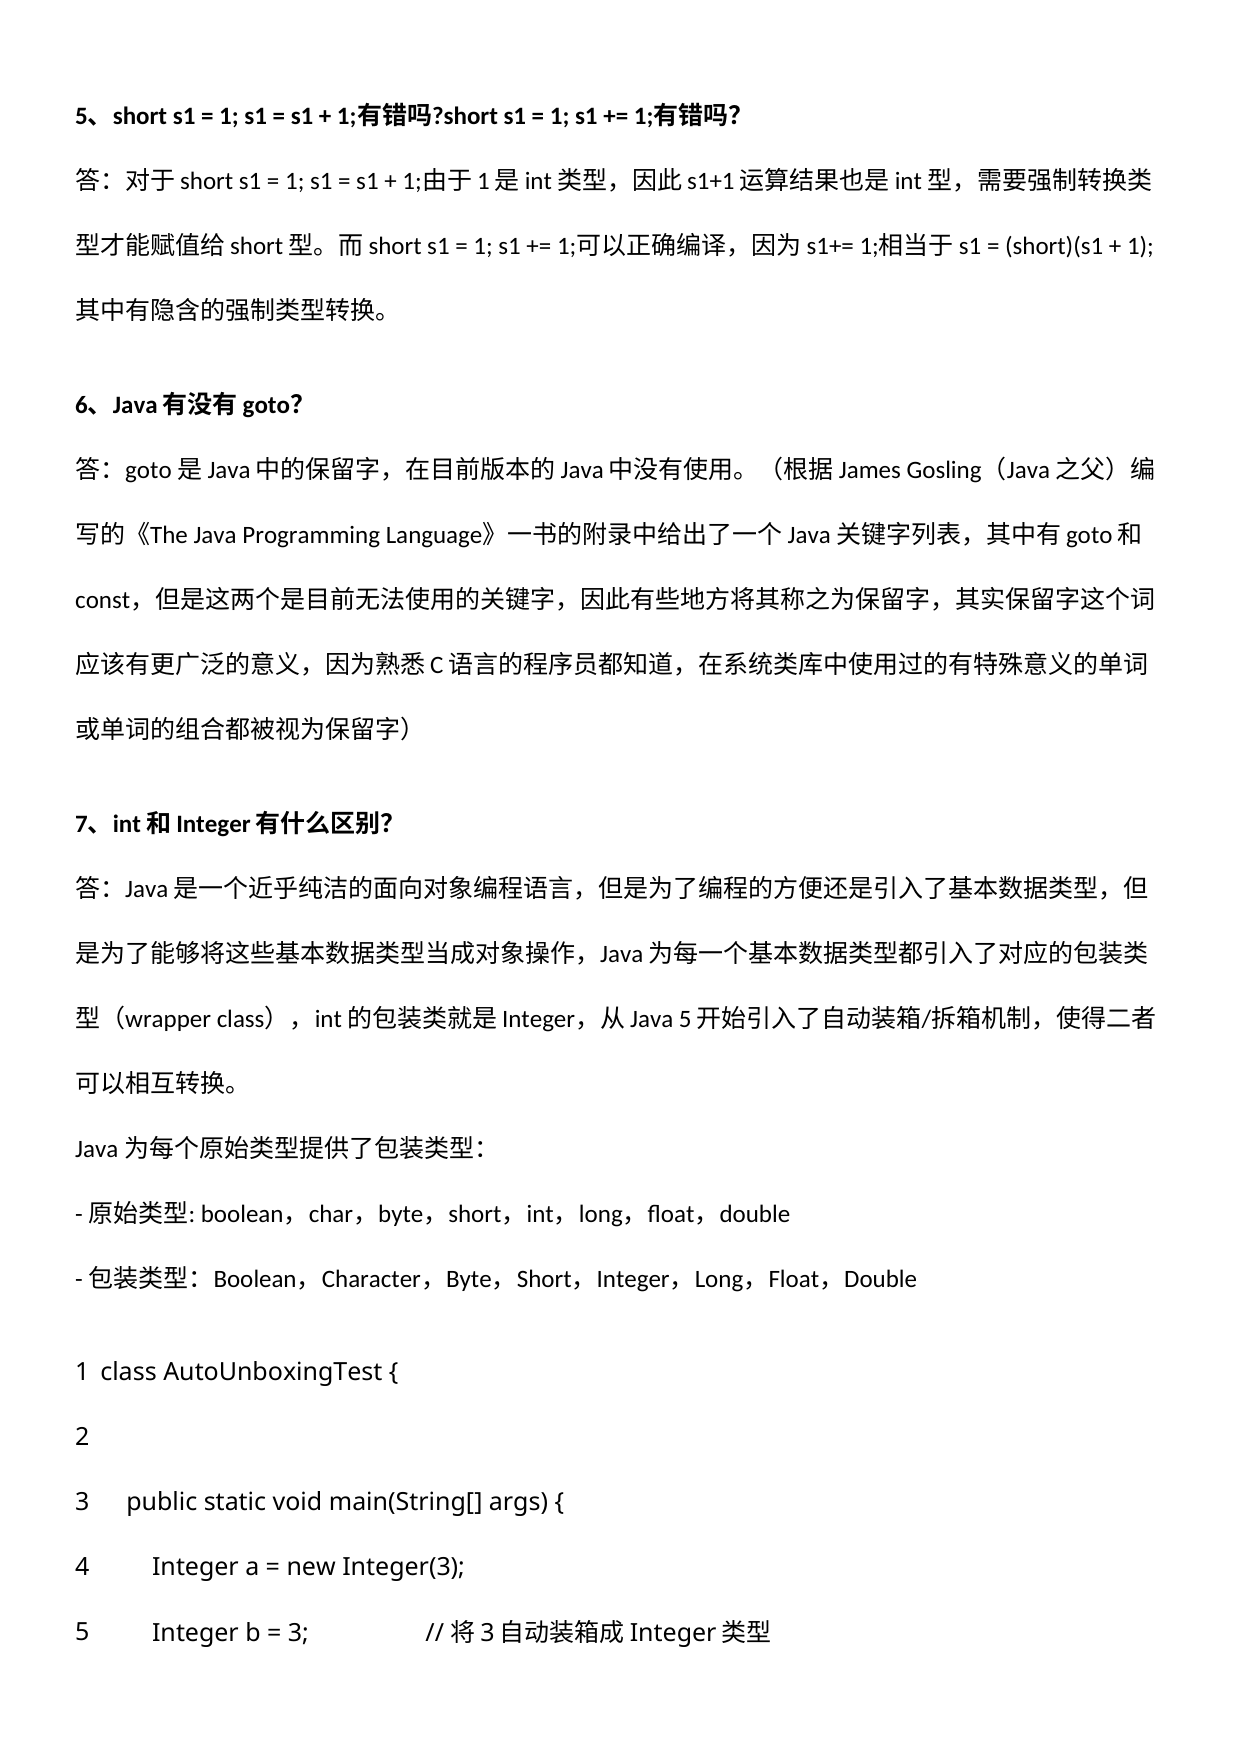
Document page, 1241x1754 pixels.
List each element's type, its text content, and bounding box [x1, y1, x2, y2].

text 7、int和Integer有什么区别？ 答：Java是一个近乎纯洁的面向对象编程语言，但是为了编程的方便还是引入了基本数据类型，但是为了能够将这些基本数据类型当成对象操作，Java为每一个基本数据类型都引入了对应的包装类型（wrapper class），int的包装类就是Integer，从Java 5开始引入了自动装箱/拆箱机制，使得二者可以相互转换。 Java 为每个原始类型提供了包装类型： - 原始类型: boolean，char，byte，short，int，long，float，double - 包装类型：Boolean，Character，Byte，Short，Integer，Long，Float，Double [75, 789, 1165, 1309]
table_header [100, 1338, 1165, 1663]
text 5、short s1 = 1; s1 = s1 + 1;有错吗?short s1 = 1; s1 += 1;有错吗？ 答：对于short s1 = 1; s1 = s1 + 1;由于1是int类型，因此s1+1运算结果也是int 型，需要强制转换类型才能赋值给short型。而short s1 = 1; s1 += 1;可以正确编译，因为s1+= 1;相当于s1 = (short)(s1 + 1);其中有隐含的强制类型转换。 [75, 81, 1165, 341]
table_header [75, 1338, 100, 1663]
text 6、Java有没有goto？ 答：goto 是Java中的保留字，在目前版本的Java中没有使用。（根据James Gosling（Java之父）编写的《The Java Programming Language》一书的附录中给出了一个Java关键字列表，其中有goto和const，但是这两个是目前无法使用的关键字，因此有些地方将其称之为保留字，其实保留字这个词应该有更广泛的意义，因为熟悉C语言的程序员都知道，在系统类库中使用过的有特殊意义的单词或单词的组合都被视为保留字） [75, 370, 1165, 760]
